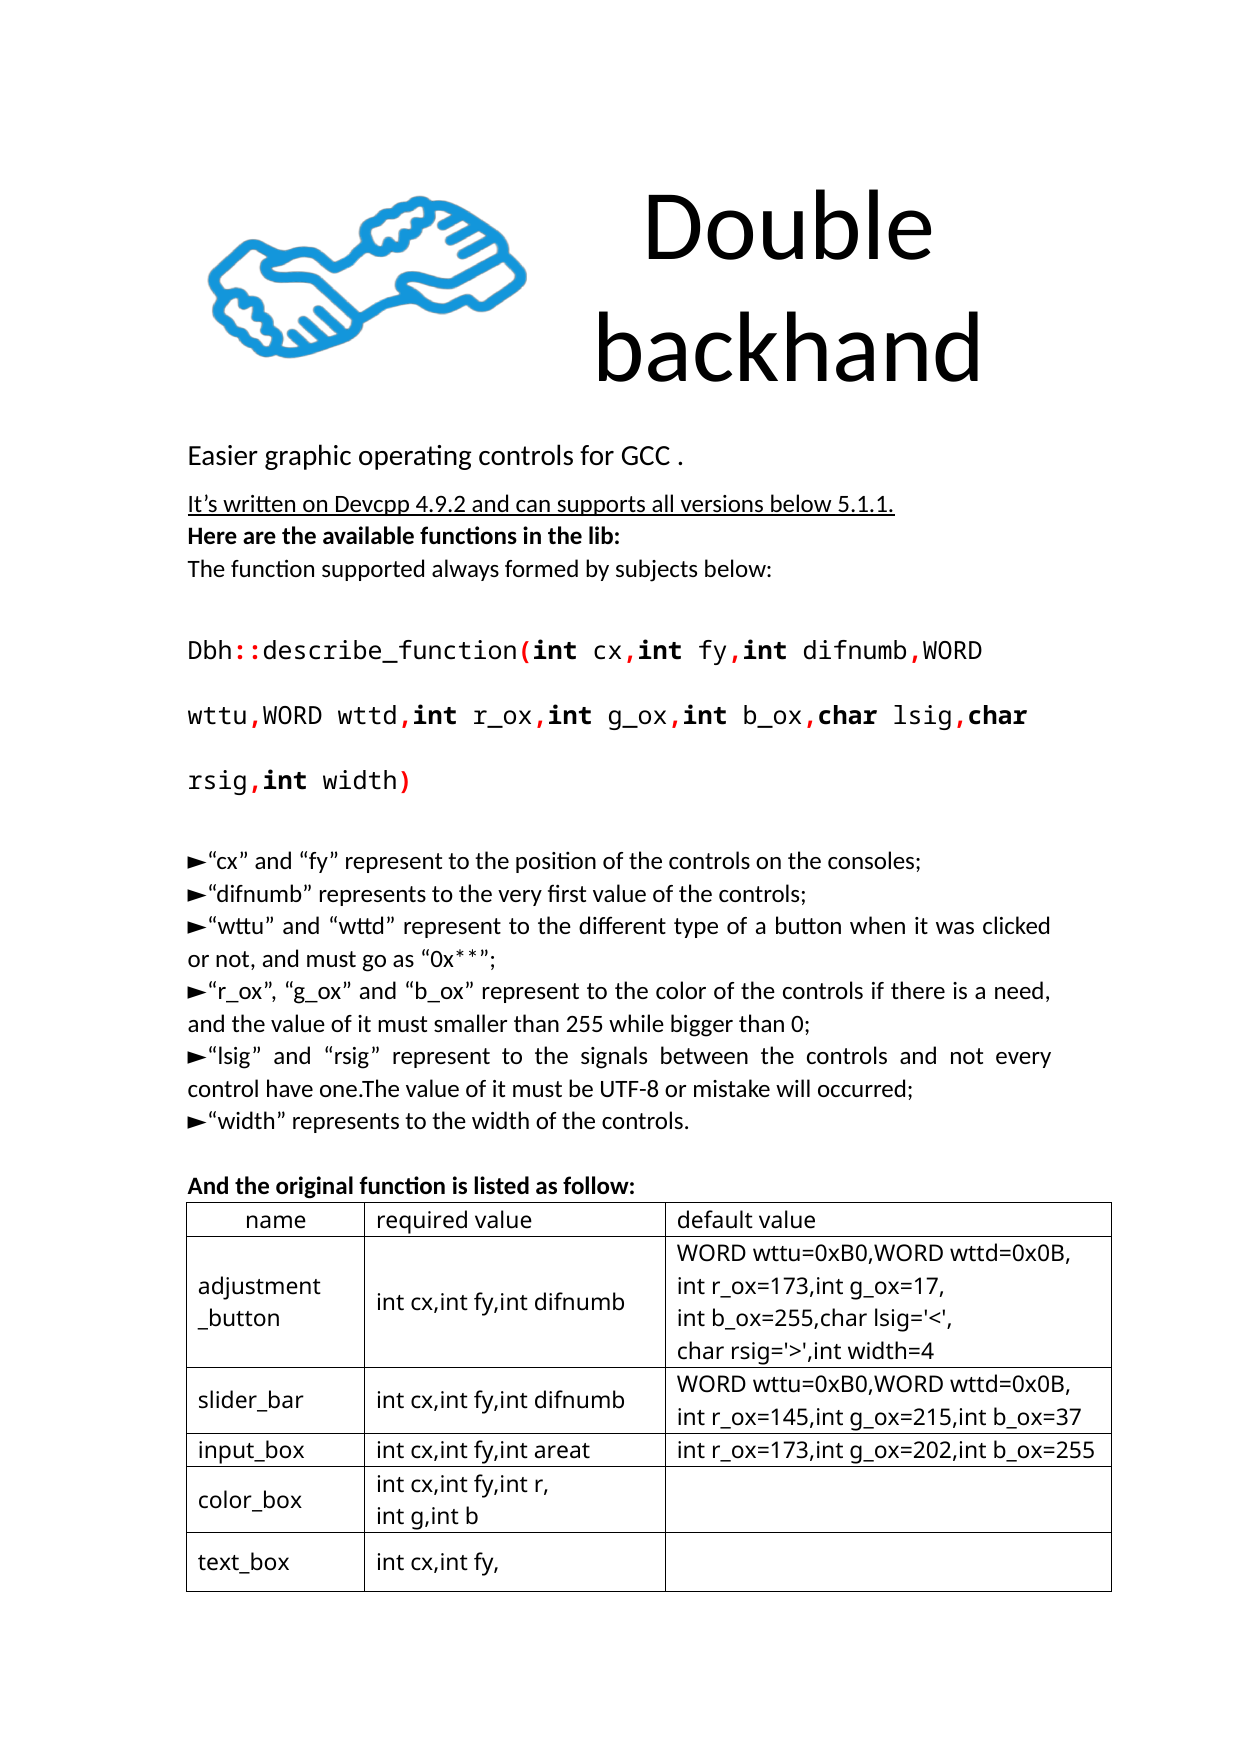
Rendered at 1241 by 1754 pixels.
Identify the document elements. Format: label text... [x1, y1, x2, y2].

picture [187, 162, 550, 391]
text ►“wttu” and “wttd” represent to the different type of a button when it was clicked or not, and must go as “0x**”; [187, 909, 1053, 974]
table_cell WORD wttu=0xB0,WORD wttd=0x0B, int r_ox=145,int g_ox=215,int b_ox=37 [666, 1368, 1111, 1433]
text Here are the available functions in the lib: [187, 519, 1053, 552]
table_cell int cx,int fy,int difnumb [365, 1237, 665, 1367]
table_header required value [365, 1203, 665, 1236]
table_cell input_box [187, 1434, 364, 1466]
table_cell int r_ox=173,int g_ox=202,int b_ox=255 [666, 1434, 1111, 1466]
table_cell color_box [187, 1467, 364, 1532]
table_header default value [666, 1203, 1111, 1236]
table_cell int cx,int fy,int difnumb [365, 1368, 665, 1433]
table_cell [666, 1467, 1111, 1532]
text Dbh::describe_function(int cx,int fy,int difnumb,WORD wttu,WORD wttd,int r_ox,int g_ox,int b_ox,char lsig,char rsig,int width) [187, 617, 1053, 812]
text ►“width” represents to the width of the controls. [187, 1104, 1053, 1137]
text ►“difnumb” represents to the very first value of the controls; [187, 877, 1053, 909]
text Easier graphic operating controls for GCC . [187, 422, 1053, 487]
table_cell int cx,int fy,int r, int g,int b [365, 1467, 665, 1532]
table_cell [666, 1533, 1111, 1591]
text The function supported always formed by subjects below: [187, 552, 1053, 584]
table_cell slider_bar [187, 1368, 364, 1433]
table_cell text_box [187, 1533, 364, 1591]
table_header name [187, 1203, 364, 1236]
text ►“r_ox”, “g_ox” and “b_ox” represent to the color of the controls if there is a need, and the value of it must smaller than 255 while bigger than 0; [187, 974, 1053, 1039]
table_cell WORD wttu=0xB0,WORD wttd=0x0B, int r_ox=173,int g_ox=17, int b_ox=255,char lsig='<', char rsig='>',int width=4 [666, 1237, 1111, 1367]
text ►“cx” and “fy” represent to the position of the controls on the consoles; [187, 844, 1053, 877]
text And the original function is listed as follow: [187, 1169, 1053, 1202]
text ►“lsig” and “rsig” represent to the signals between the controls and not every control have one.The value of it must be UTF-8 or mistake will occurred; [187, 1039, 1053, 1104]
text It’s written on Devcpp 4.9.2 and can supports all versions below 5.1.1. [187, 487, 1053, 519]
table_cell adjustment _button [187, 1237, 364, 1367]
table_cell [365, 1533, 665, 1591]
table_cell int cx,int fy,int areat [365, 1434, 665, 1466]
